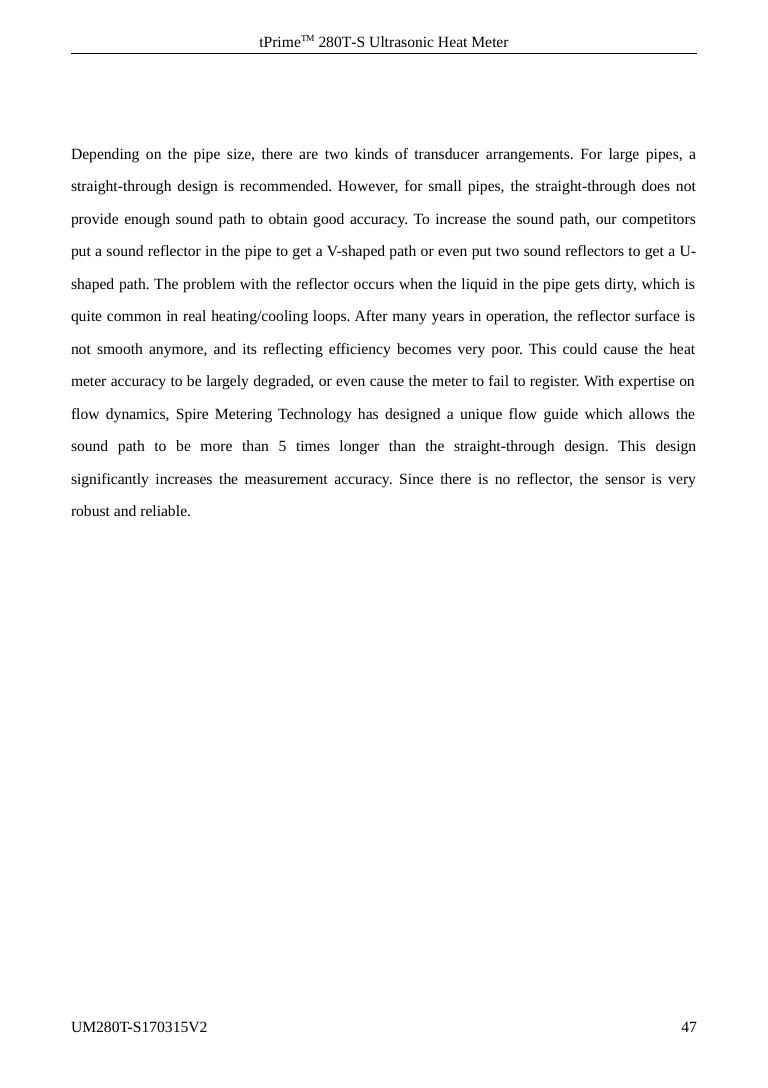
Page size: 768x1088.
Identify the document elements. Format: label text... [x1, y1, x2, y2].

text Depending on the pipe size, there are two kinds of transducer arrangements. For large pipes, a straight-through design is recommended. However, for small pipes, the straight-through does not provide enough sound path to obtain good accuracy. To increase the sound path, our competitors put a sound reflector in the pipe to get a V-shaped path or even put two sound reflectors to get a U-shaped path. The problem with the reflector occurs when the liquid in the pipe gets dirty, which is quite common in real heating/cooling loops. After many years in operation, the reflector surface is not smooth anymore, and its reflecting efficiency becomes very poor. This could cause the heat meter accuracy to be largely degraded, or even cause the meter to fail to register. With expertise on flow dynamics, Spire Metering Technology has designed a unique flow guide which allows the sound path to be more than 5 times longer than the straight-through design. This design significantly increases the measurement accuracy. Since there is no reflector, the sensor is very robust and reliable. [71, 137, 697, 527]
